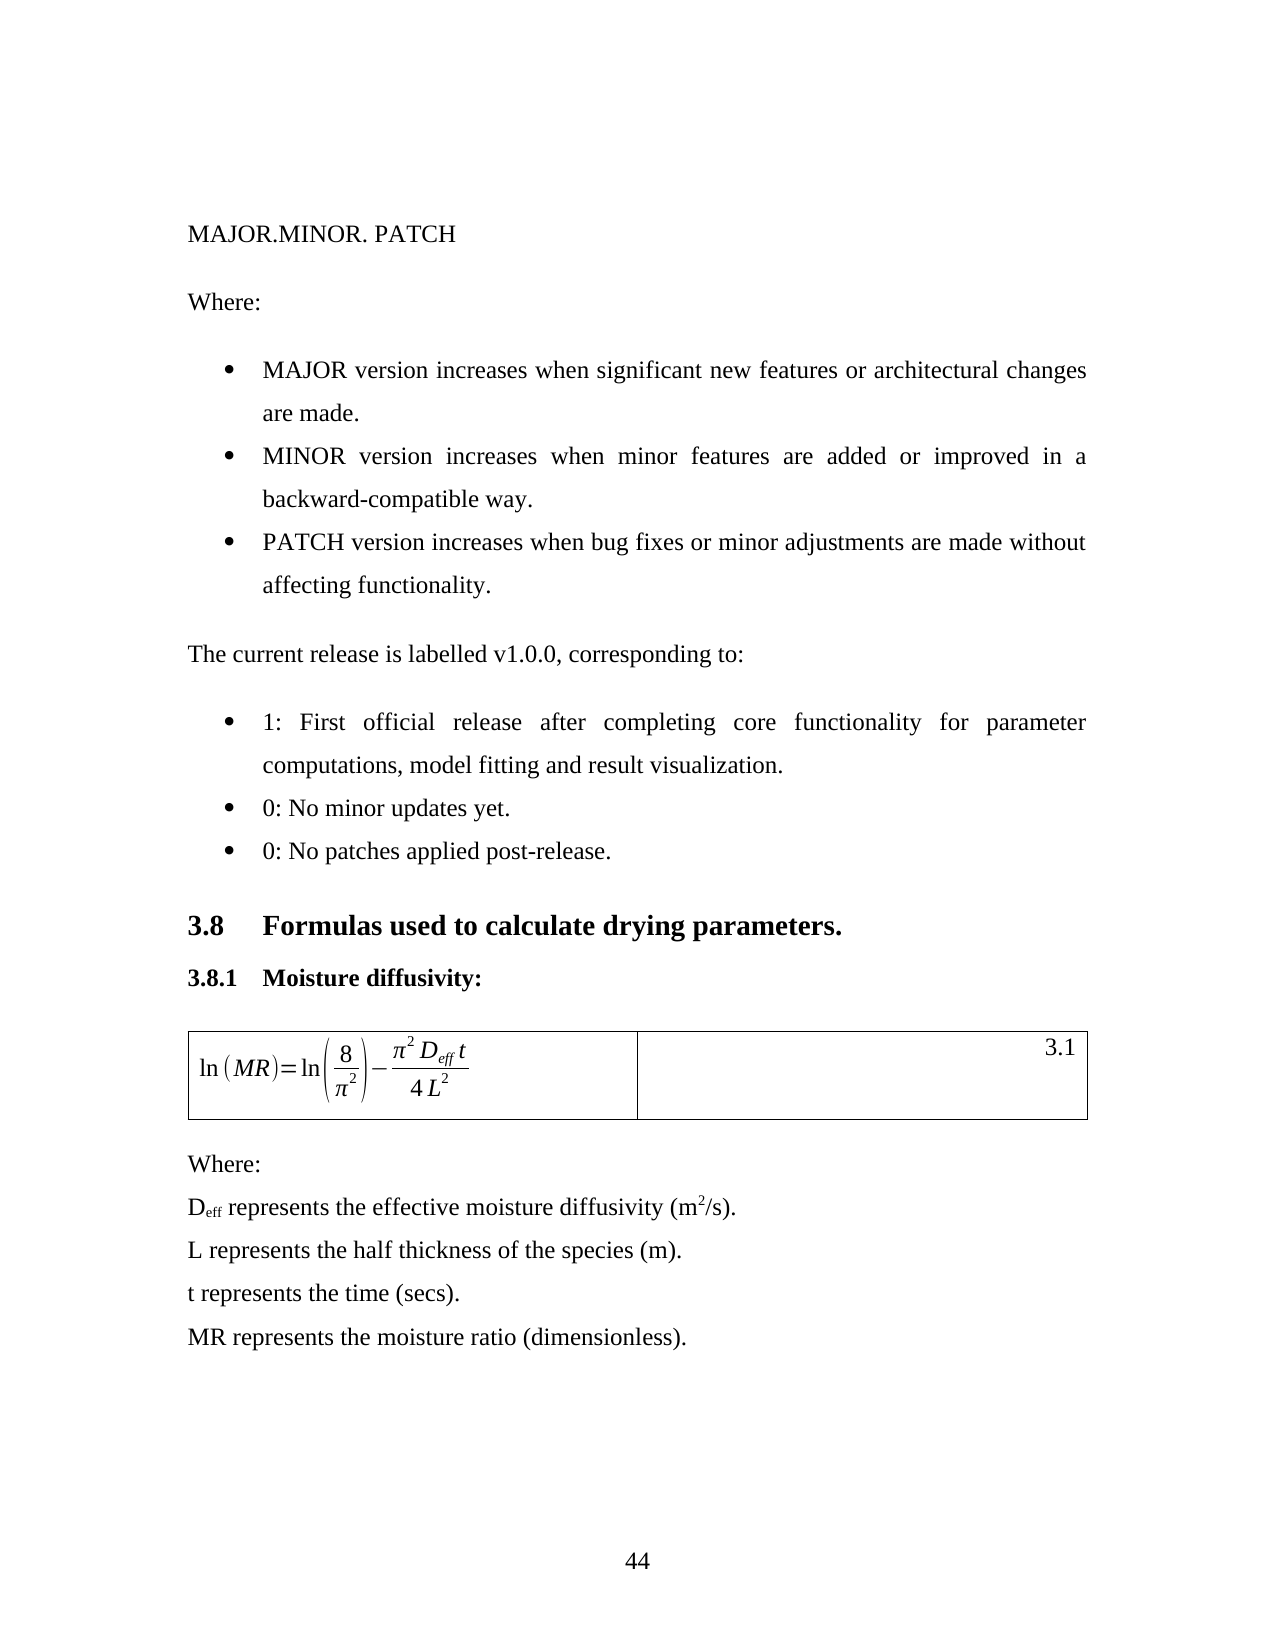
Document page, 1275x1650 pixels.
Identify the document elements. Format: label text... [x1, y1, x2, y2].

list 0: No patches applied post-release. [225, 836, 1087, 865]
text The current release is labelled v1.0.0, corresponding to: [187, 639, 1087, 667]
table_header 3.1 [638, 1032, 1087, 1119]
subtitle Formulas used to calculate drying parameters. [187, 908, 1087, 942]
text Where: [187, 287, 1087, 316]
text t represents the time (secs). [187, 1278, 1087, 1307]
list MAJOR version increases when significant new features or architectural changes are made. [225, 355, 1087, 427]
list 1: First official release after completing core functionality for parameter computations, model fitting and result visualization. [225, 707, 1087, 779]
text Where: [187, 1149, 1087, 1178]
table_header [189, 1032, 637, 1119]
text Deff represents the effective moisture diffusivity (m2/s). [187, 1192, 1087, 1221]
text L represents the half thickness of the species (m). [187, 1235, 1087, 1264]
list PATCH version increases when bug fixes or minor adjustments are made without affecting functionality. [225, 527, 1087, 599]
text MAJOR.MINOR. PATCH [187, 219, 1087, 247]
text MR represents the moisture ratio (dimensionless). [187, 1322, 1087, 1350]
list MINOR version increases when minor features are added or improved in a backward-compatible way. [225, 441, 1087, 513]
list 0: No minor updates yet. [225, 793, 1087, 822]
subtitle Moisture diffusivity: [187, 963, 1087, 992]
